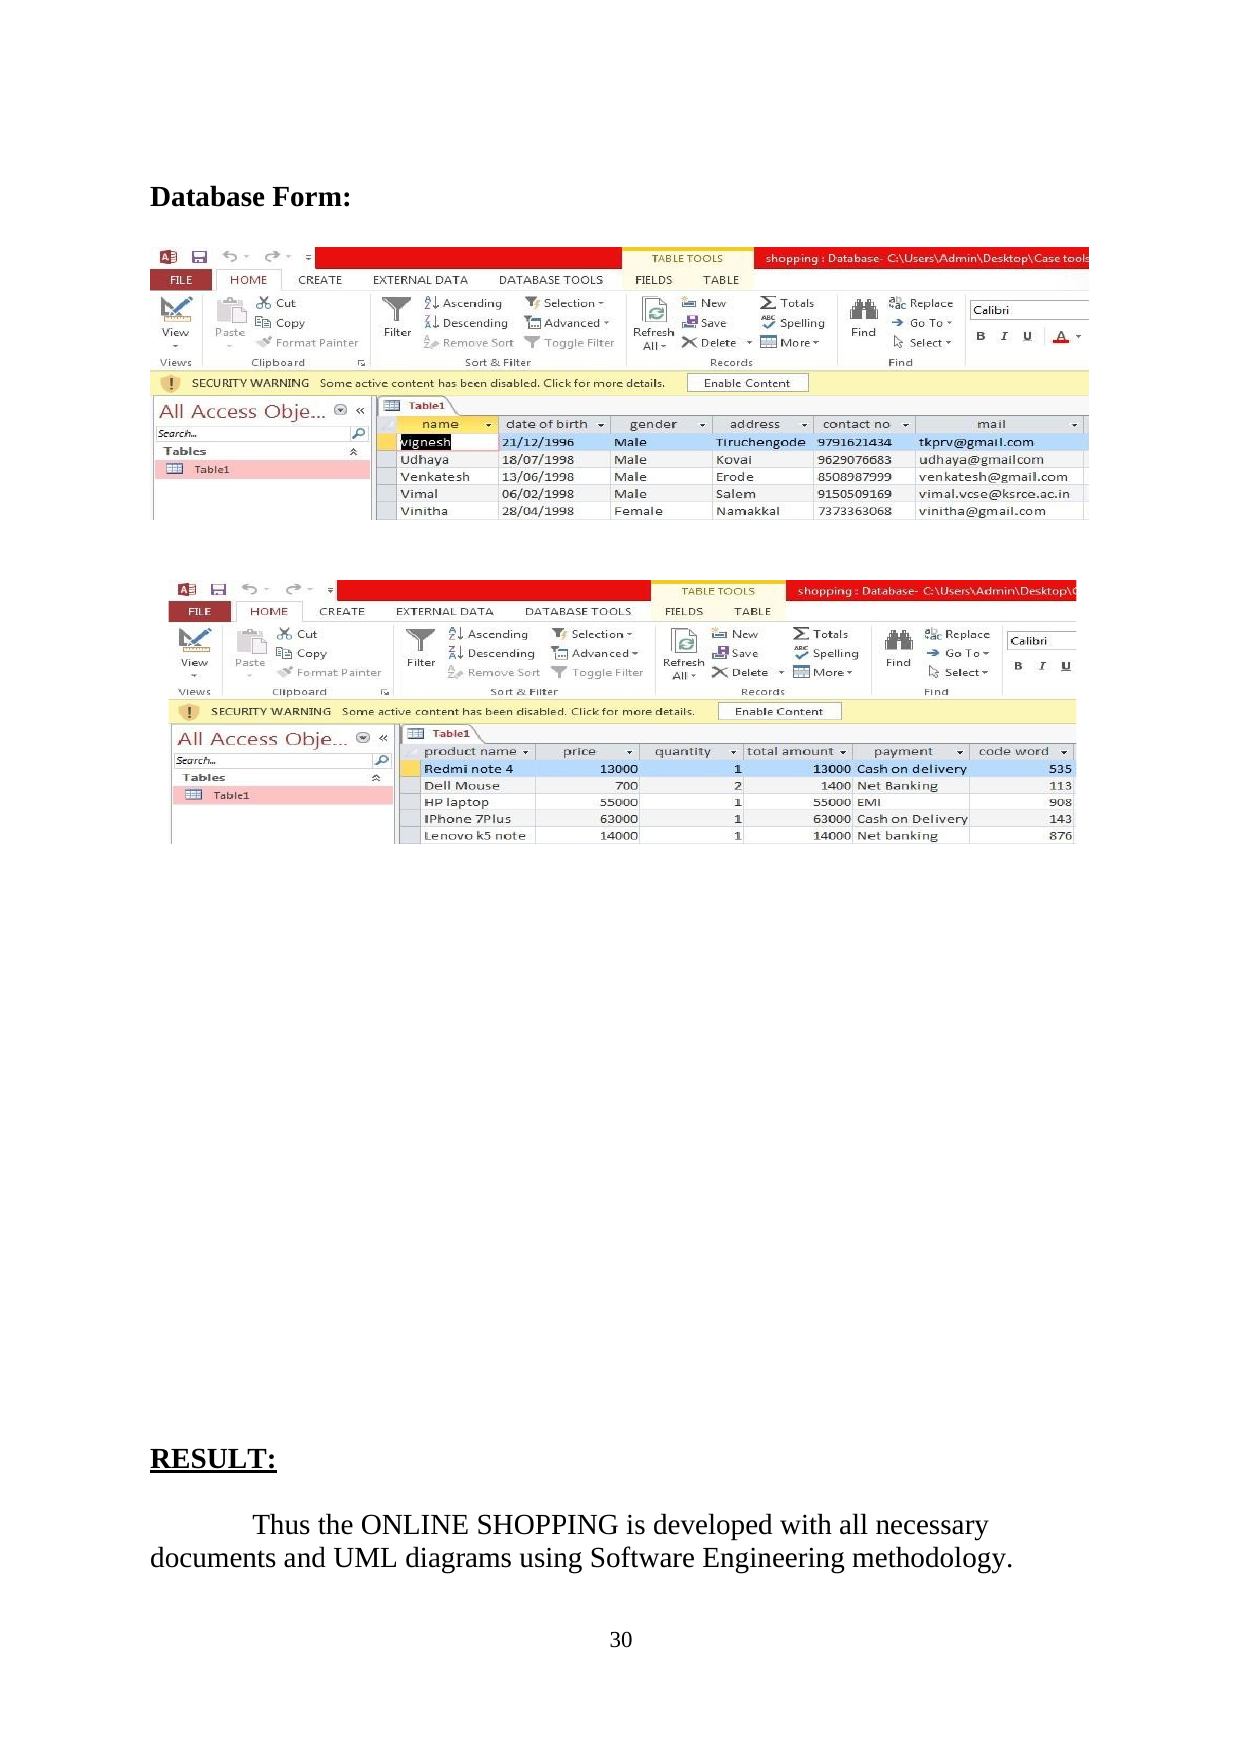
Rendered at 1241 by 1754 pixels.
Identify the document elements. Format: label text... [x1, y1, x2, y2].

text Database Form: [150, 179, 1207, 213]
text Thus the ONLINE SHOPPING is developed with all necessary documents and UML diagrams using Software Engineering methodology. [150, 1507, 1095, 1574]
picture [168, 580, 1077, 844]
text RESULT: [150, 1441, 1207, 1474]
picture [150, 247, 1089, 520]
